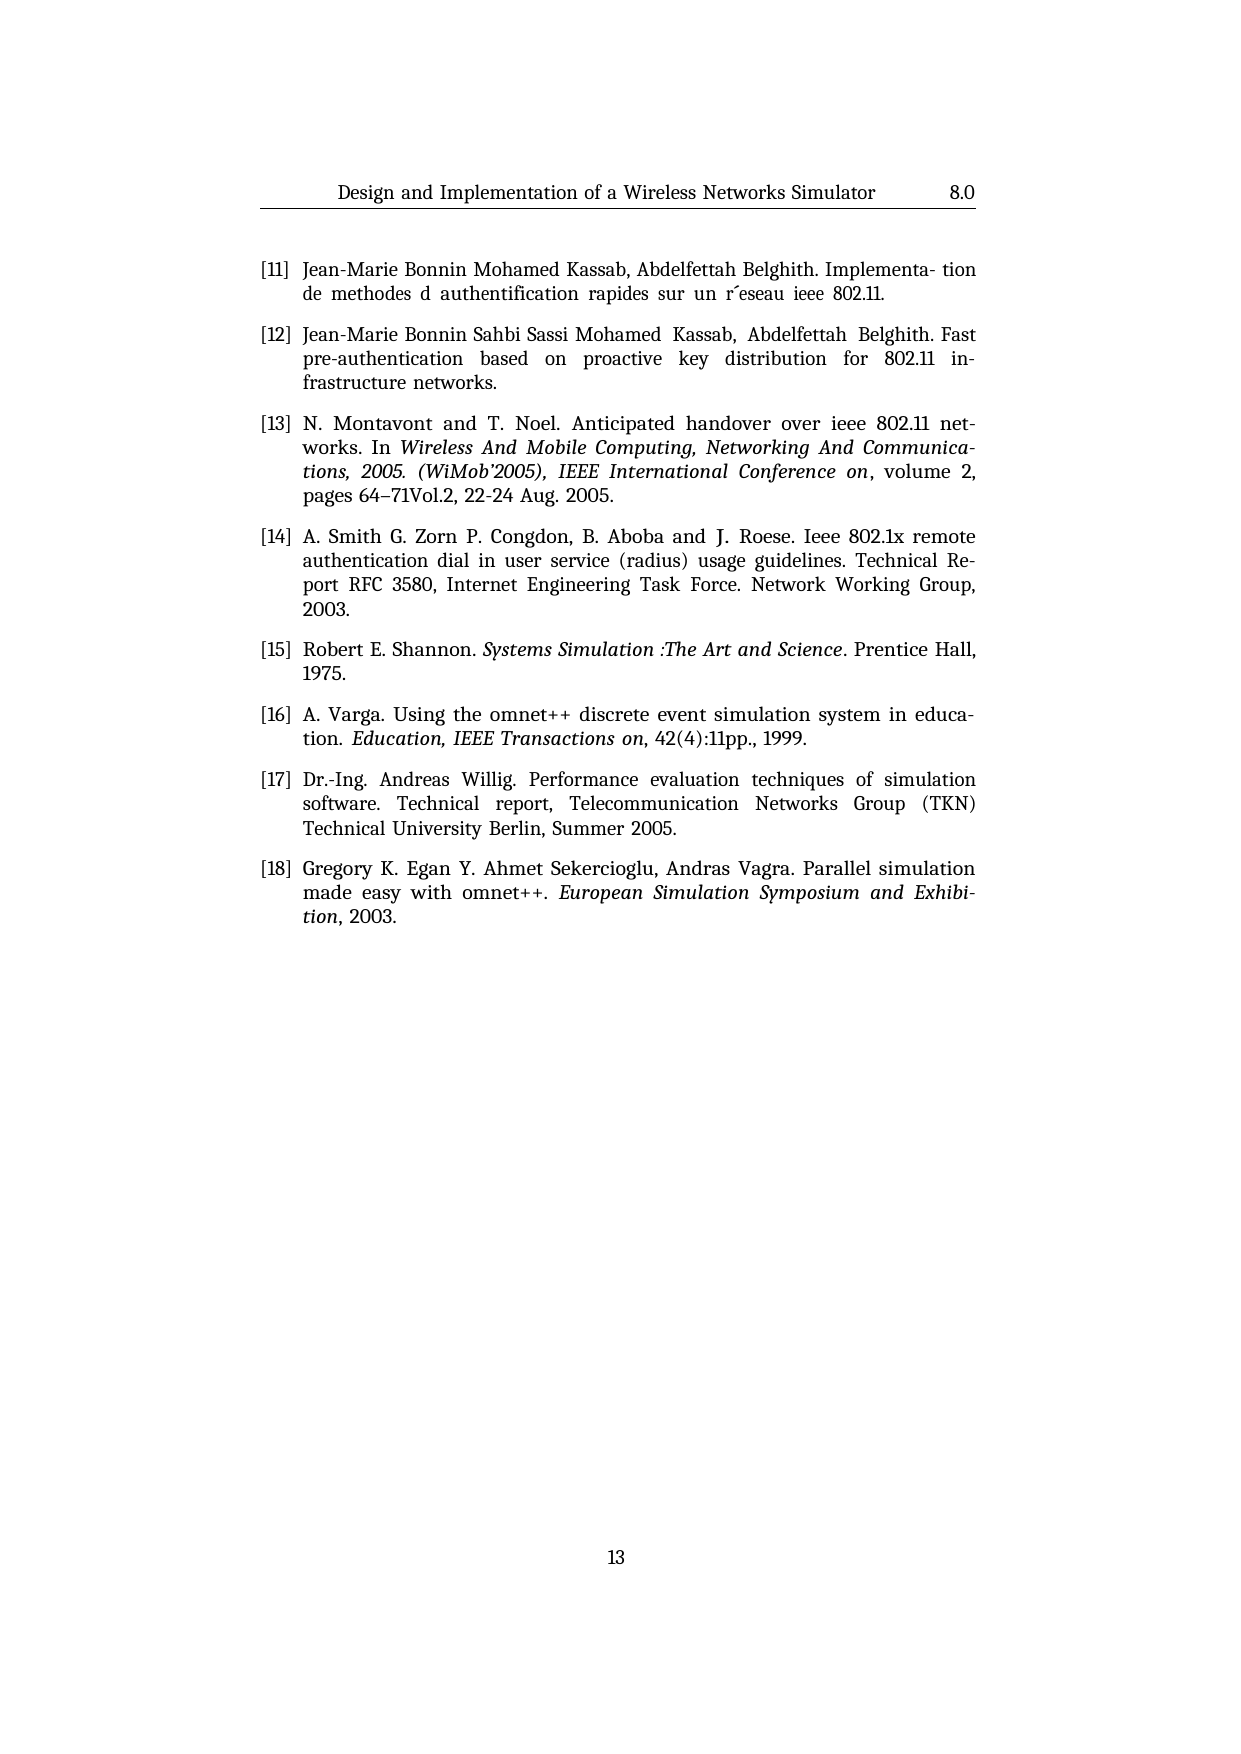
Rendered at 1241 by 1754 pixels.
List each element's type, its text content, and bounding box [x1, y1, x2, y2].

list Jean-Marie Bonnin Mohamed Kassab, Abdelfettah Belghith. Implementa- tion de methodes d authentification rapides sur un r´eseau ieee 802.11. [260, 257, 976, 306]
list N. Montavont and T. Noel. Anticipated handover over ieee 802.11 net- works. In Wireless And Mobile Computing, Networking And Communica- tions, 2005. (WiMob’2005), IEEE International Conference on, volume 2, pages 64–71Vol.2, 22-24 Aug. 2005. [260, 411, 976, 508]
list Dr.-Ing. Andreas Willig. Performance evaluation techniques of simulation software. Technical report, Telecommunication Networks Group (TKN) Technical University Berlin, Summer 2005. [260, 768, 976, 840]
list Robert E. Shannon. Systems Simulation :The Art and Science. Prentice Hall, 1975. [260, 638, 976, 686]
list A. Smith G. Zorn P. Congdon, B. Aboba and J. Roese. Ieee 802.1x remote authentication dial in user service (radius) usage guidelines. Technical Re- port RFC 3580, Internet Engineering Task Force. Network Working Group, 2003. [260, 525, 976, 621]
list Gregory K. Egan Y. Ahmet Sekercioglu, Andras Vagra. Parallel simulation made easy with omnet++. European Simulation Symposium and Exhibi- tion, 2003. [260, 857, 976, 929]
text Design and Implementation of a Wireless Networks Simulator 8.0 [337, 181, 1238, 205]
list A. Varga. Using the omnet++ discrete event simulation system in educa- tion. Education, IEEE Transactions on, 42(4):11pp., 1999. [260, 703, 976, 751]
list Jean-Marie Bonnin Sahbi Sassi Mohamed Kassab, Abdelfettah Belghith. Fast pre-authentication based on proactive key distribution for 802.11 in- frastructure networks. [260, 322, 976, 394]
